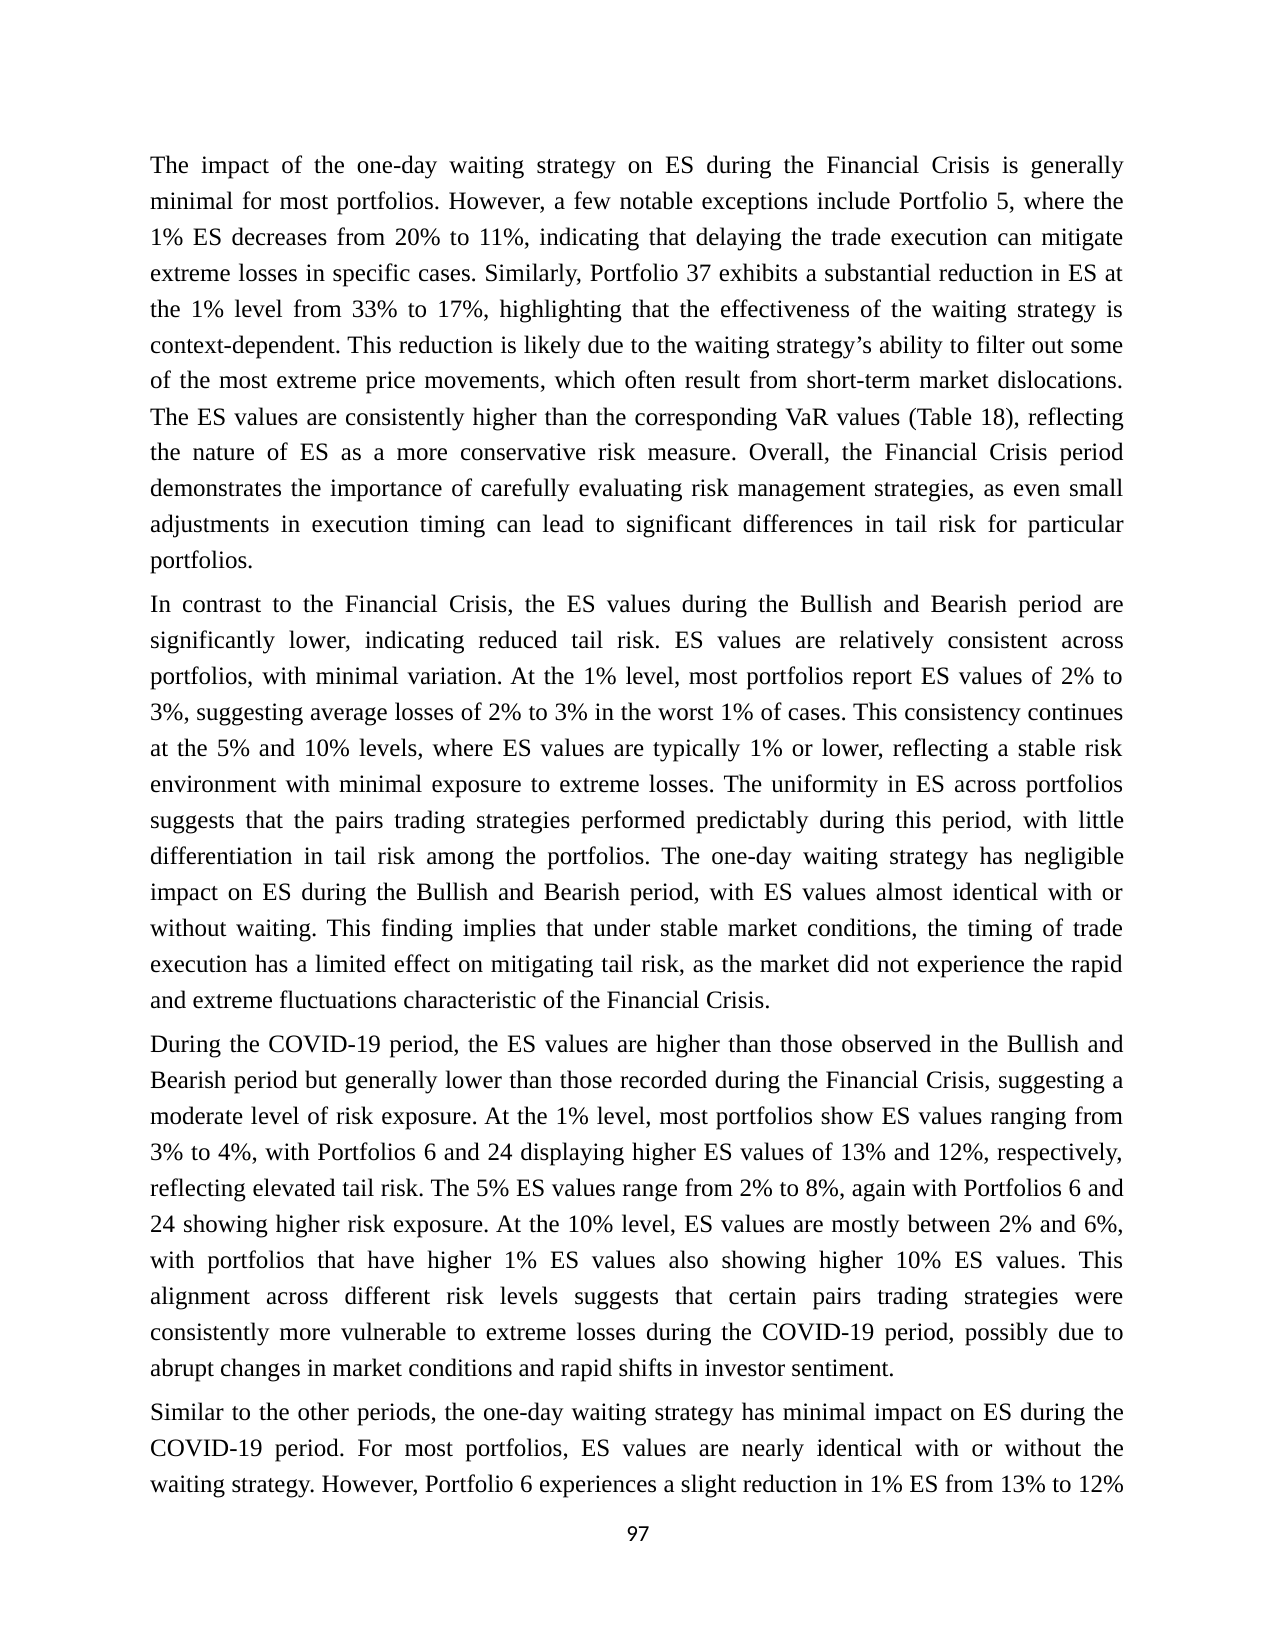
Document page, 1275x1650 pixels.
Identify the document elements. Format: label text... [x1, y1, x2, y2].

text In contrast to the Financial Crisis, the ES values during the Bullish and Bearish period are significantly lower, indicating reduced tail risk. ES values are relatively consistent across portfolios, with minimal variation. At the 1% level, most portfolios report ES values of 2% to 3%, suggesting average losses of 2% to 3% in the worst 1% of cases. This consistency continues at the 5% and 10% levels, where ES values are typically 1% or lower, reflecting a stable risk environment with minimal exposure to extreme losses. The uniformity in ES across portfolios suggests that the pairs trading strategies performed predictably during this period, with little differentiation in tail risk among the portfolios. The one-day waiting strategy has negligible impact on ES during the Bullish and Bearish period, with ES values almost identical with or without waiting. This finding implies that under stable market conditions, the timing of trade execution has a limited effect on mitigating tail risk, as the market did not experience the rapid and extreme fluctuations characteristic of the Financial Crisis. [150, 589, 1125, 1014]
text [150, 1397, 1125, 1497]
text The impact of the one-day waiting strategy on ES during the Financial Crisis is generally minimal for most portfolios. However, a few notable exceptions include Portfolio 5, where the 1% ES decreases from 20% to 11%, indicating that delaying the trade execution can mitigate extreme losses in specific cases. Similarly, Portfolio 37 exhibits a substantial reduction in ES at the 1% level from 33% to 17%, highlighting that the effectiveness of the waiting strategy is context-dependent. This reduction is likely due to the waiting strategy’s ability to filter out some of the most extreme price movements, which often result from short-term market dislocations. The ES values are consistently higher than the corresponding VaR values (Table 18), reflecting the nature of ES as a more conservative risk measure. Overall, the Financial Crisis period demonstrates the importance of carefully evaluating risk management strategies, as even small adjustments in execution timing can lead to significant differences in tail risk for particular portfolios. [150, 150, 1125, 574]
text During the COVID-19 period, the ES values are higher than those observed in the Bullish and Bearish period but generally lower than those recorded during the Financial Crisis, suggesting a moderate level of risk exposure. At the 1% level, most portfolios show ES values ranging from 3% to 4%, with Portfolios 6 and 24 displaying higher ES values of 13% and 12%, respectively, reflecting elevated tail risk. The 5% ES values range from 2% to 8%, again with Portfolios 6 and 24 showing higher risk exposure. At the 10% level, ES values are mostly between 2% and 6%, with portfolios that have higher 1% ES values also showing higher 10% ES values. This alignment across different risk levels suggests that certain pairs trading strategies were consistently more vulnerable to extreme losses during the COVID-19 period, possibly due to abrupt changes in market conditions and rapid shifts in investor sentiment. [150, 1029, 1125, 1381]
